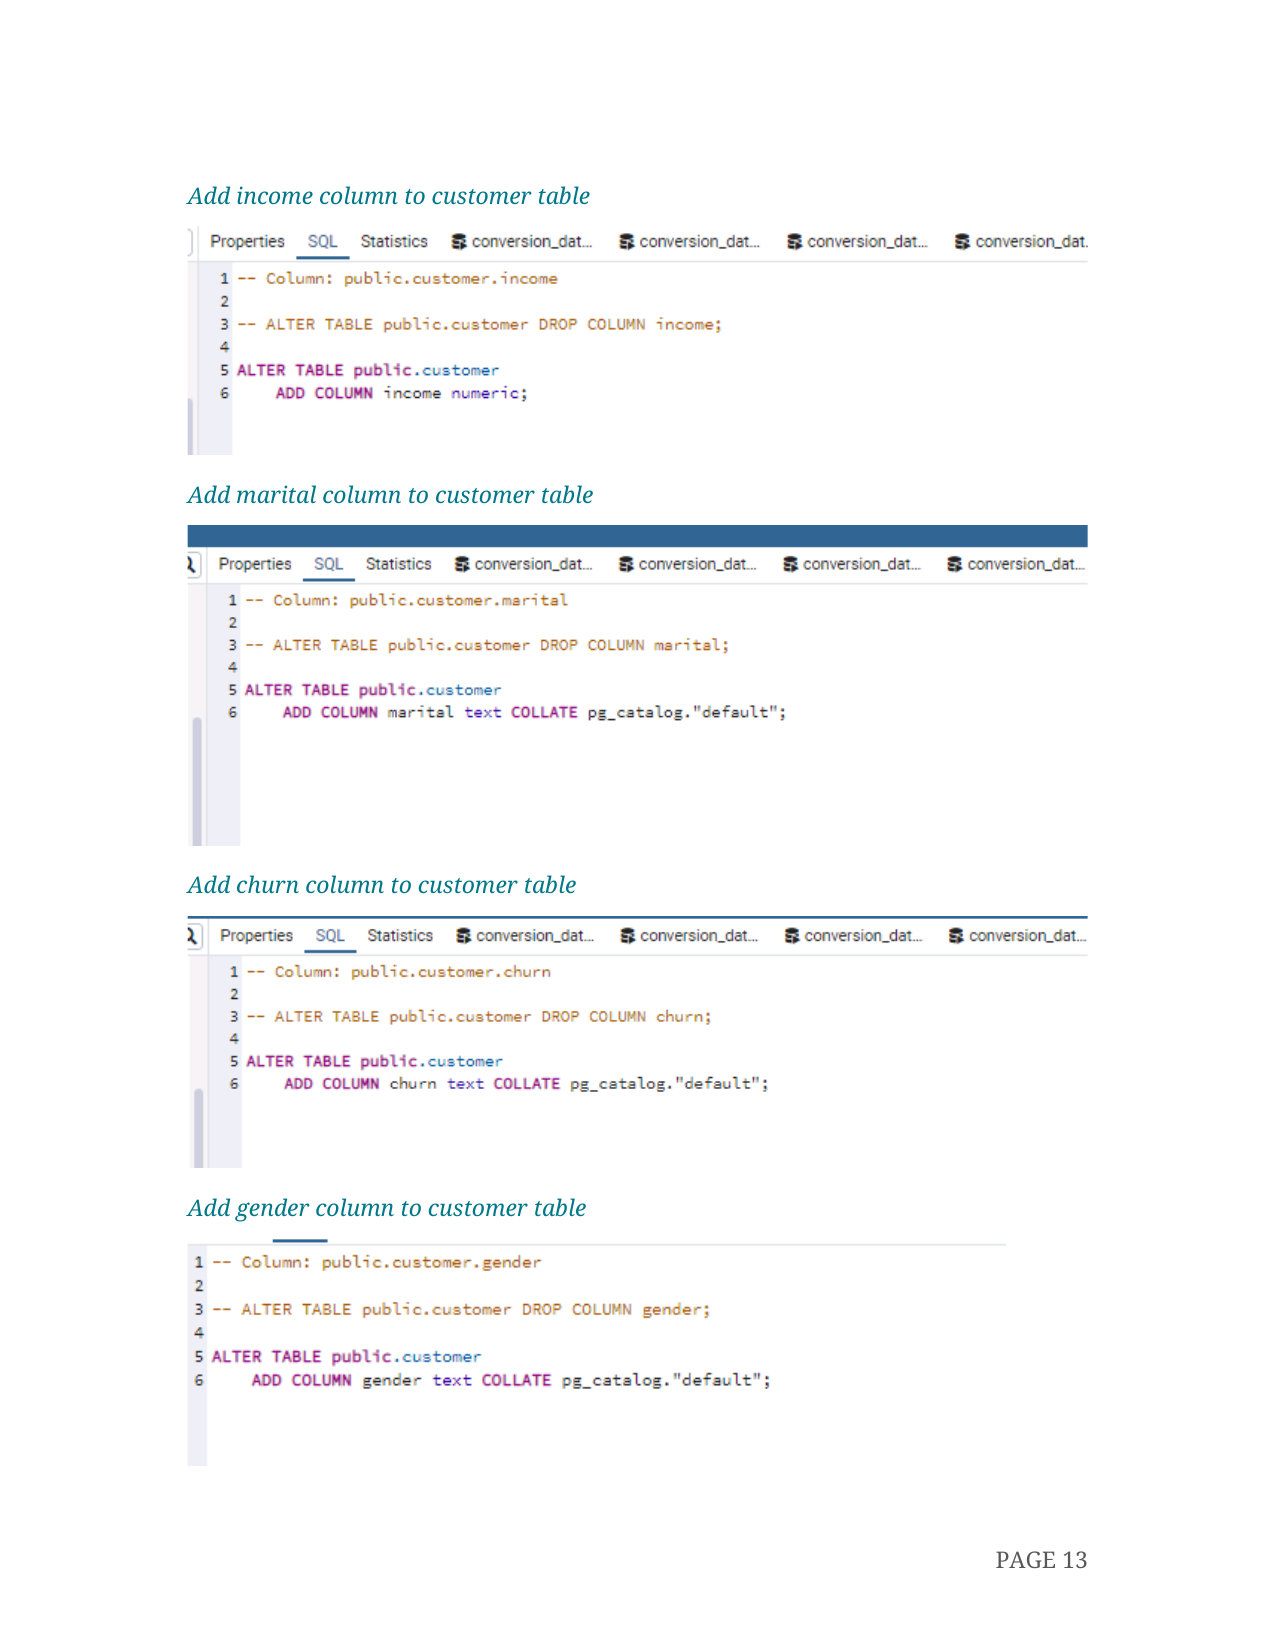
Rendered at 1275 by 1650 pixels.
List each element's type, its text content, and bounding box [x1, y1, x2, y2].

picture [187, 525, 1088, 846]
picture [187, 1238, 1007, 1466]
subtitle Add marital column to customer table [187, 479, 1087, 510]
subtitle Add churn column to customer table [187, 869, 1087, 901]
picture [187, 916, 1088, 1168]
subtitle Add income column to customer table [187, 180, 1087, 211]
subtitle Add gender column to customer table [187, 1192, 1087, 1223]
picture [187, 226, 1088, 455]
